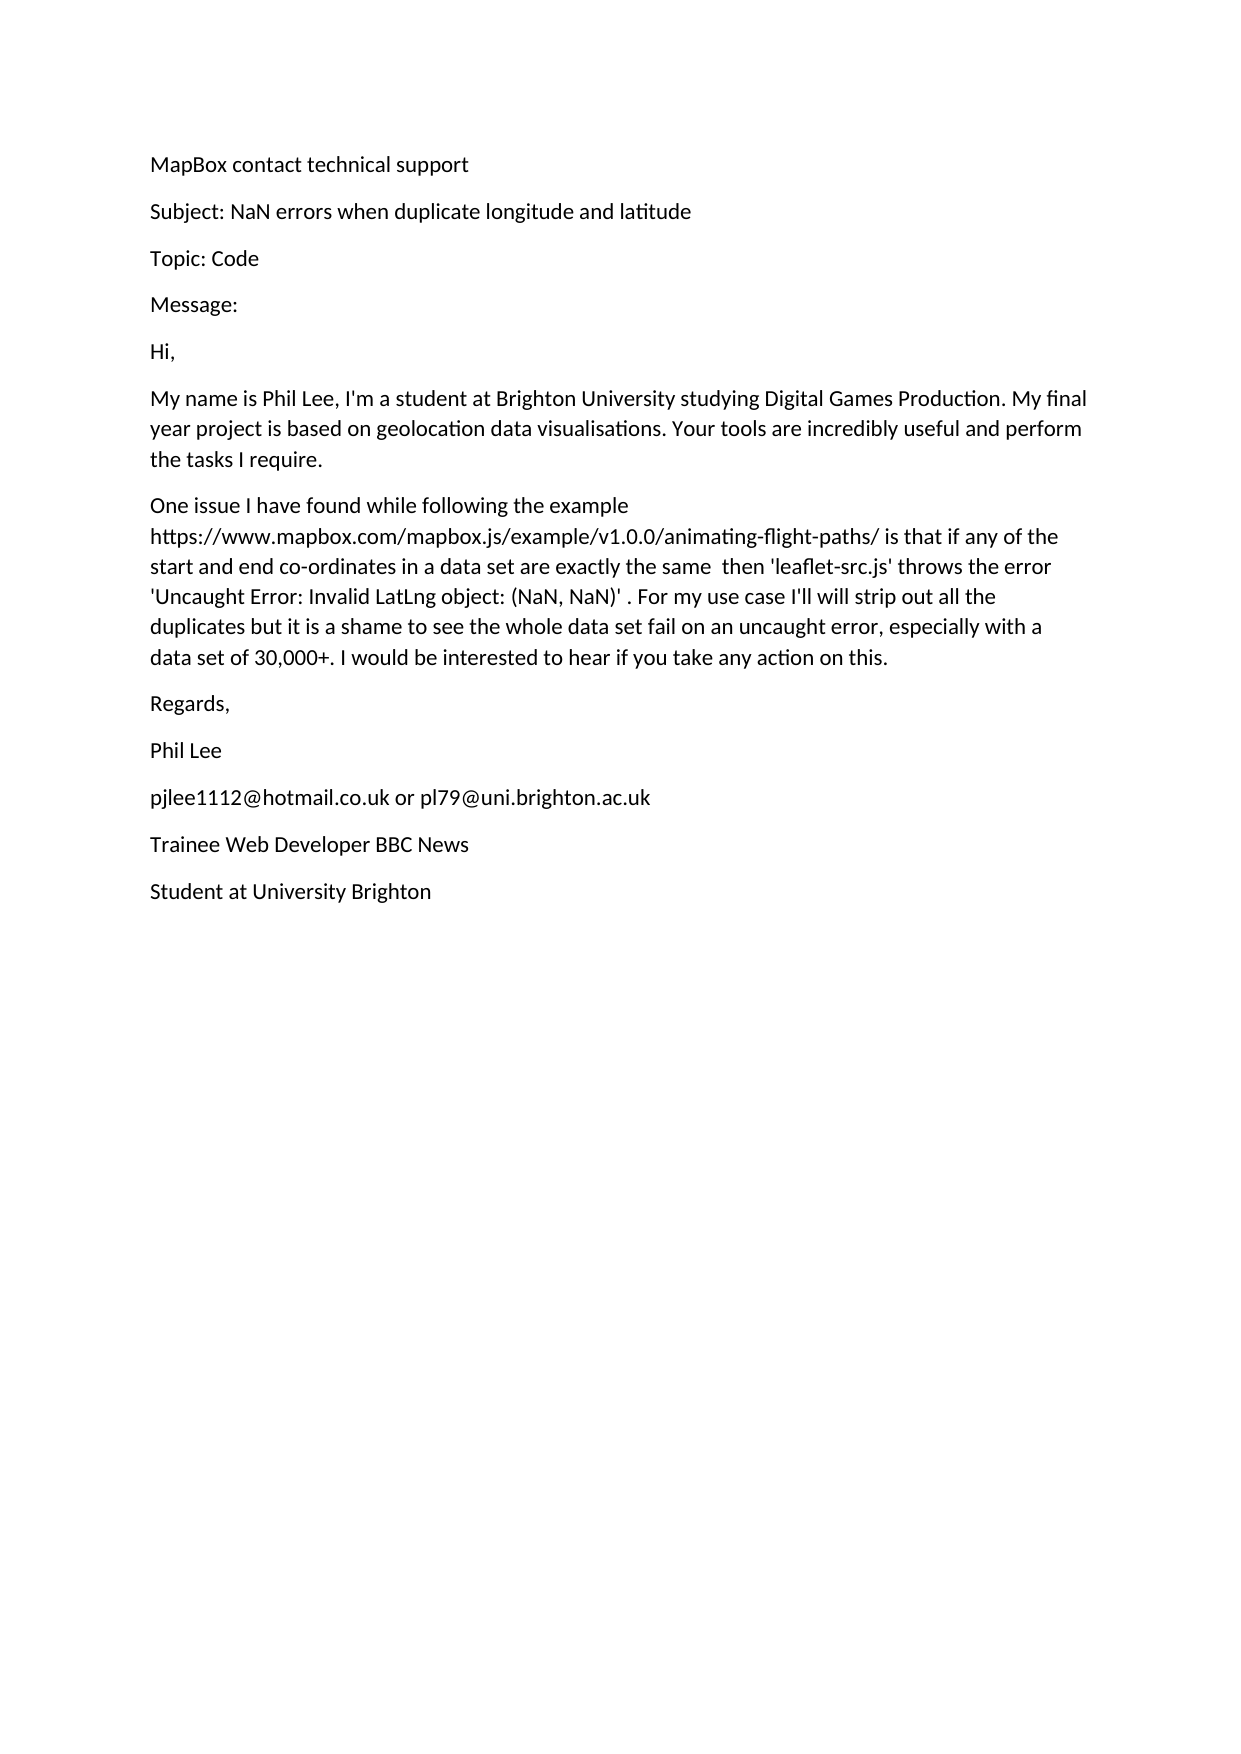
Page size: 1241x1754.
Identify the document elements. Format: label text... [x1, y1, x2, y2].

text Topic: Code [150, 244, 1090, 272]
text One issue I have found while following the example https://www.mapbox.com/mapbox.js/example/v1.0.0/animating-flight-paths/ is that if any of the start and end co-ordinates in a data set are exactly the same then 'leaflet-src.js' throws the error 'Uncaught Error: Invalid LatLng object: (NaN, NaN)' . For my use case I'll will strip out all the duplicates but it is a shame to see the whole data set fail on an uncaught error, especially with a data set of 30,000+. I would be interested to hear if you take any action on this. [150, 492, 1090, 671]
text Hi, [150, 337, 1090, 366]
text Trainee Web Developer BBC News [150, 830, 1090, 858]
text Subject: NaN errors when duplicate longitude and latitude [150, 197, 1090, 225]
text Phil Lee [150, 736, 1090, 764]
text Regards, [150, 689, 1090, 718]
text pjlee1112@hotmail.co.uk or pl79@uni.brighton.ac.uk [150, 783, 1090, 811]
text My name is Phil Lee, I'm a student at Brighton University studying Digital Games Production. My final year project is based on geolocation data visualisations. Your tools are incredibly useful and perform the tasks I require. [150, 384, 1090, 473]
text MapBox contact technical support [150, 150, 1090, 178]
text Student at University Brighton [150, 877, 1090, 905]
text Message: [150, 291, 1090, 319]
